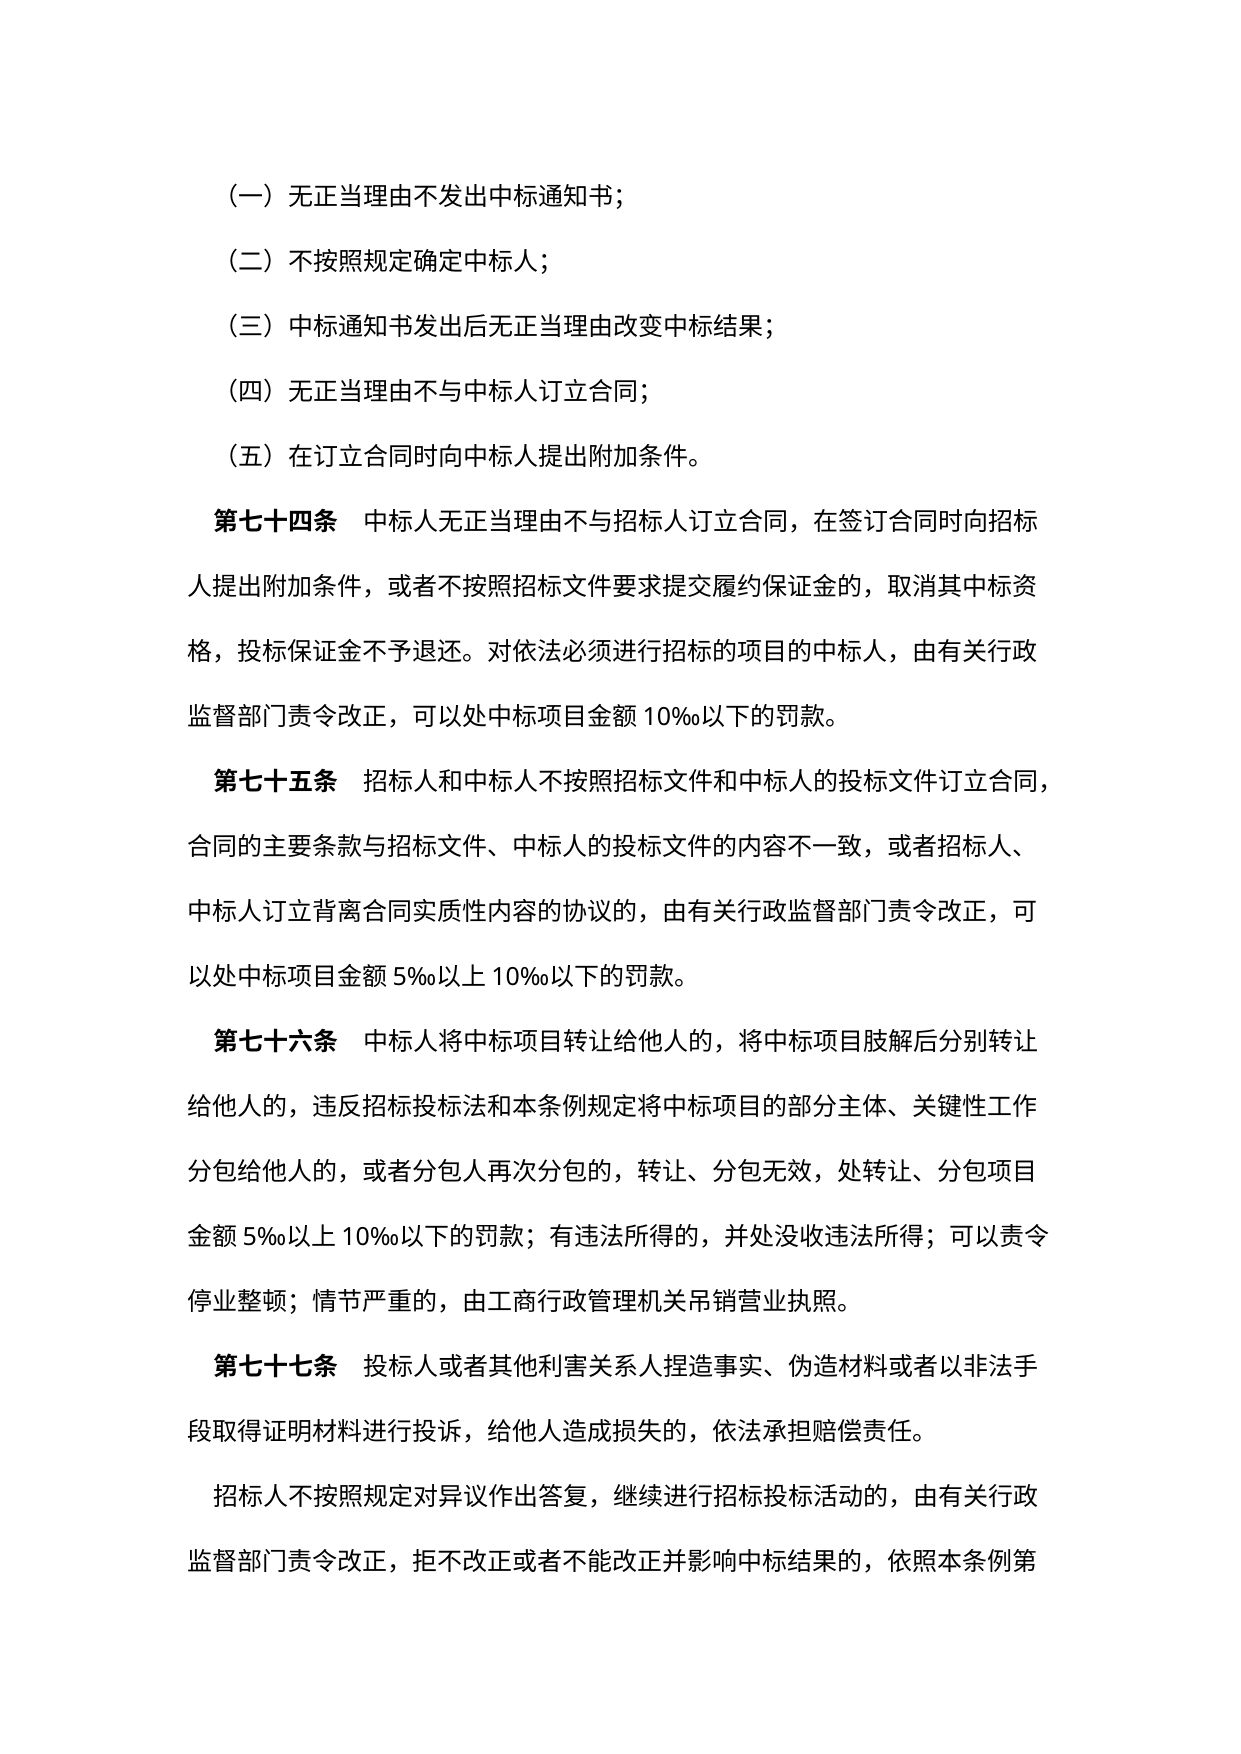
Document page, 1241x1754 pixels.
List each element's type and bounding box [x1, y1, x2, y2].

text [187, 162, 1053, 1592]
